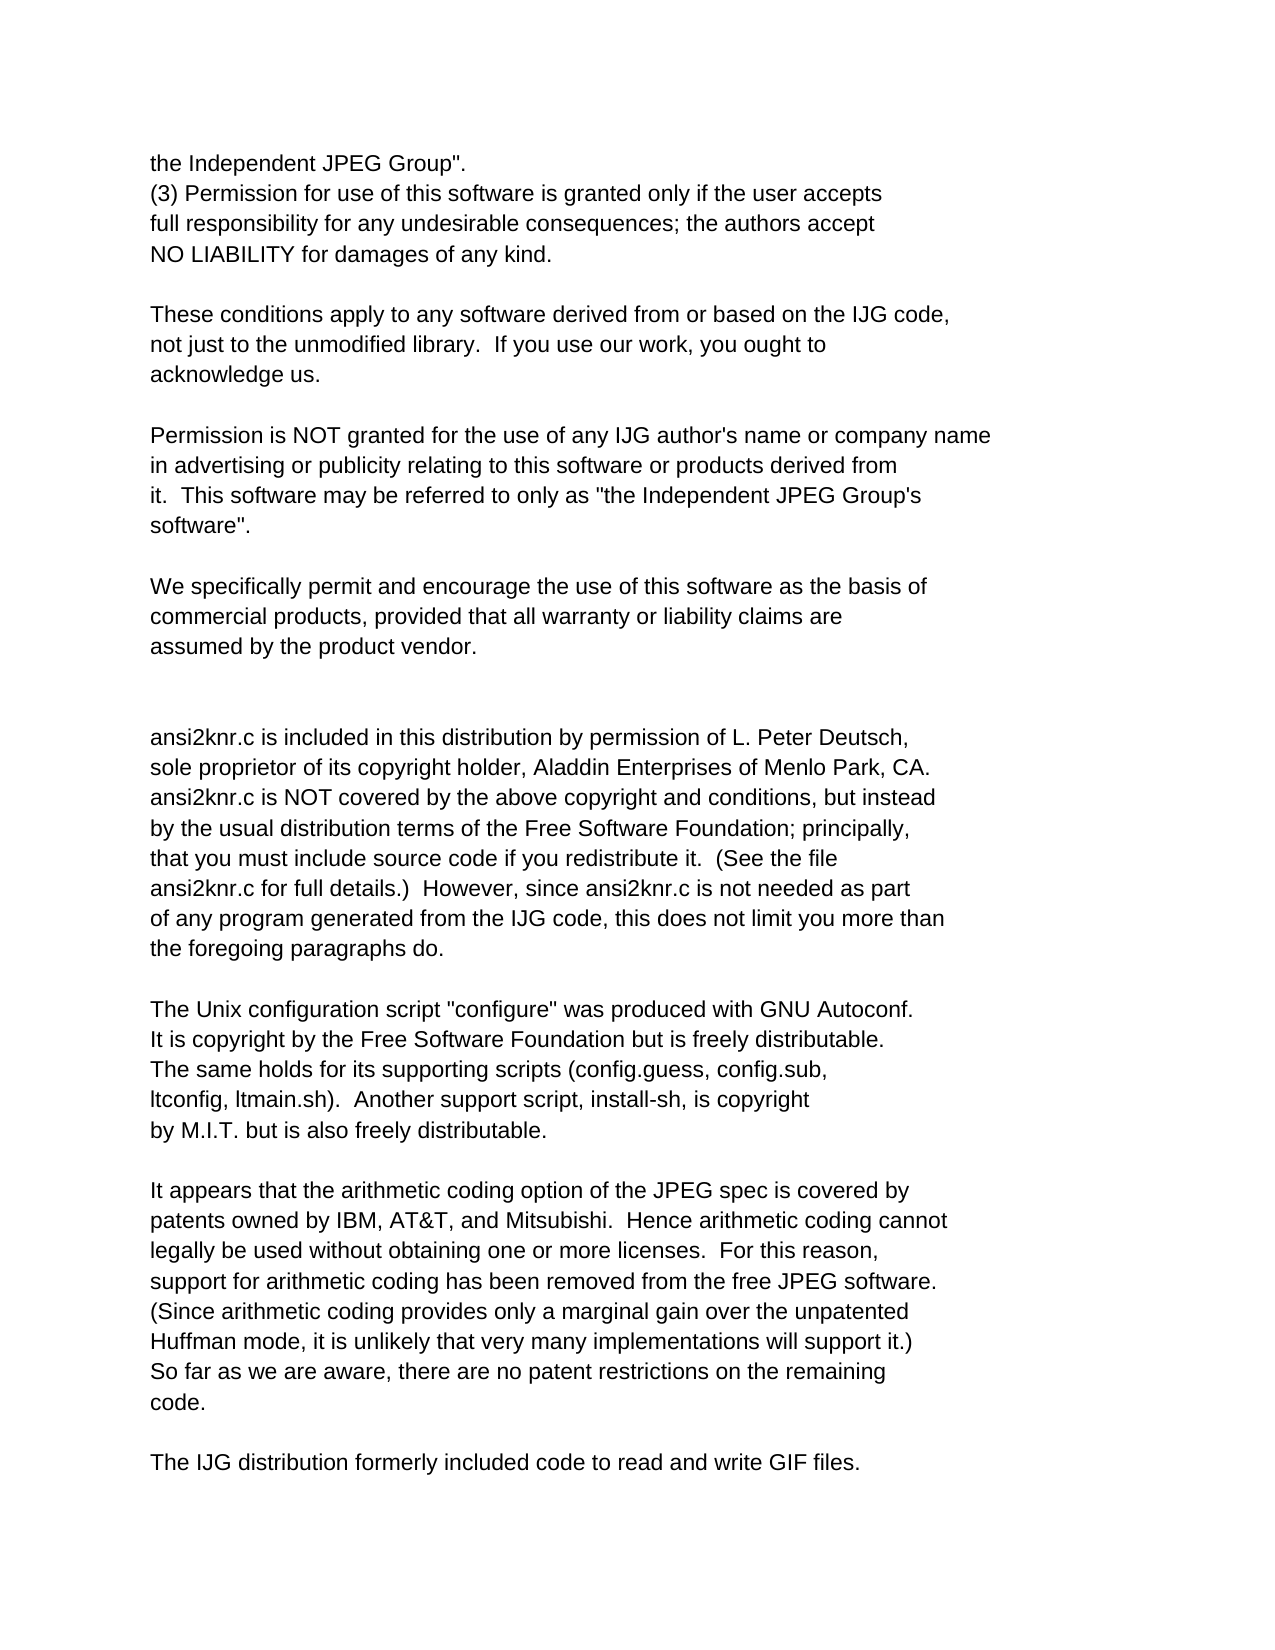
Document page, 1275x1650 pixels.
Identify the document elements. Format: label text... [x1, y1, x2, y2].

text commercial products, provided that all warranty or liability claims are [150, 603, 1125, 629]
text acknowledge us. [150, 361, 1125, 388]
text that you must include source code if you redistribute it. (See the file [150, 845, 1125, 871]
text (Since arithmetic coding provides only a marginal gain over the unpatented [150, 1298, 1125, 1324]
text We specifically permit and encourage the use of this software as the basis of [150, 573, 1125, 599]
text ansi2knr.c for full details.) However, since ansi2knr.c is not needed as part [150, 875, 1125, 901]
text the foregoing paragraphs do. [150, 935, 1125, 962]
text of any program generated from the IJG code, this does not limit you more than [150, 905, 1125, 932]
text assumed by the product vendor. [150, 633, 1125, 660]
text So far as we are aware, there are no patent restrictions on the remaining [150, 1358, 1125, 1385]
text ansi2knr.c is included in this distribution by permission of L. Peter Deutsch, [150, 724, 1125, 750]
text It is copyright by the Free Software Foundation but is freely distributable. [150, 1026, 1125, 1052]
text ansi2knr.c is NOT covered by the above copyright and conditions, but instead [150, 784, 1125, 811]
text it. This software may be referred to only as "the Independent JPEG Group's [150, 482, 1125, 509]
text ltconfig, ltmain.sh). Another support script, install-sh, is copyright [150, 1086, 1125, 1113]
text in advertising or publicity relating to this software or products derived from [150, 452, 1125, 478]
text not just to the unmodified library. If you use our work, you ought to [150, 331, 1125, 358]
text NO LIABILITY for damages of any kind. [150, 241, 1125, 267]
text sole proprietor of its copyright holder, Aladdin Enterprises of Menlo Park, CA. [150, 754, 1125, 781]
text The IJG distribution formerly included code to read and write GIF files. [150, 1449, 1125, 1475]
text legally be used without obtaining one or more licenses. For this reason, [150, 1237, 1125, 1264]
text full responsibility for any undesirable consequences; the authors accept [150, 210, 1125, 237]
text Permission is NOT granted for the use of any IJG author's name or company name [150, 422, 1125, 448]
text code. [150, 1388, 1125, 1415]
text It appears that the arithmetic coding option of the JPEG spec is covered by [150, 1177, 1125, 1203]
text support for arithmetic coding has been removed from the free JPEG software. [150, 1268, 1125, 1294]
text Huffman mode, it is unlikely that very many implementations will support it.) [150, 1328, 1125, 1354]
text software". [150, 512, 1125, 539]
text The same holds for its supporting scripts (config.guess, config.sub, [150, 1056, 1125, 1083]
text by the usual distribution terms of the Free Software Foundation; principally, [150, 814, 1125, 841]
text the Independent JPEG Group". [150, 150, 1125, 176]
text These conditions apply to any software derived from or based on the IJG code, [150, 301, 1125, 327]
text by M.I.T. but is also freely distributable. [150, 1117, 1125, 1143]
text (3) Permission for use of this software is granted only if the user accepts [150, 180, 1125, 207]
text The Unix configuration script "configure" was produced with GNU Autoconf. [150, 996, 1125, 1022]
text patents owned by IBM, AT&T, and Mitsubishi. Hence arithmetic coding cannot [150, 1207, 1125, 1234]
